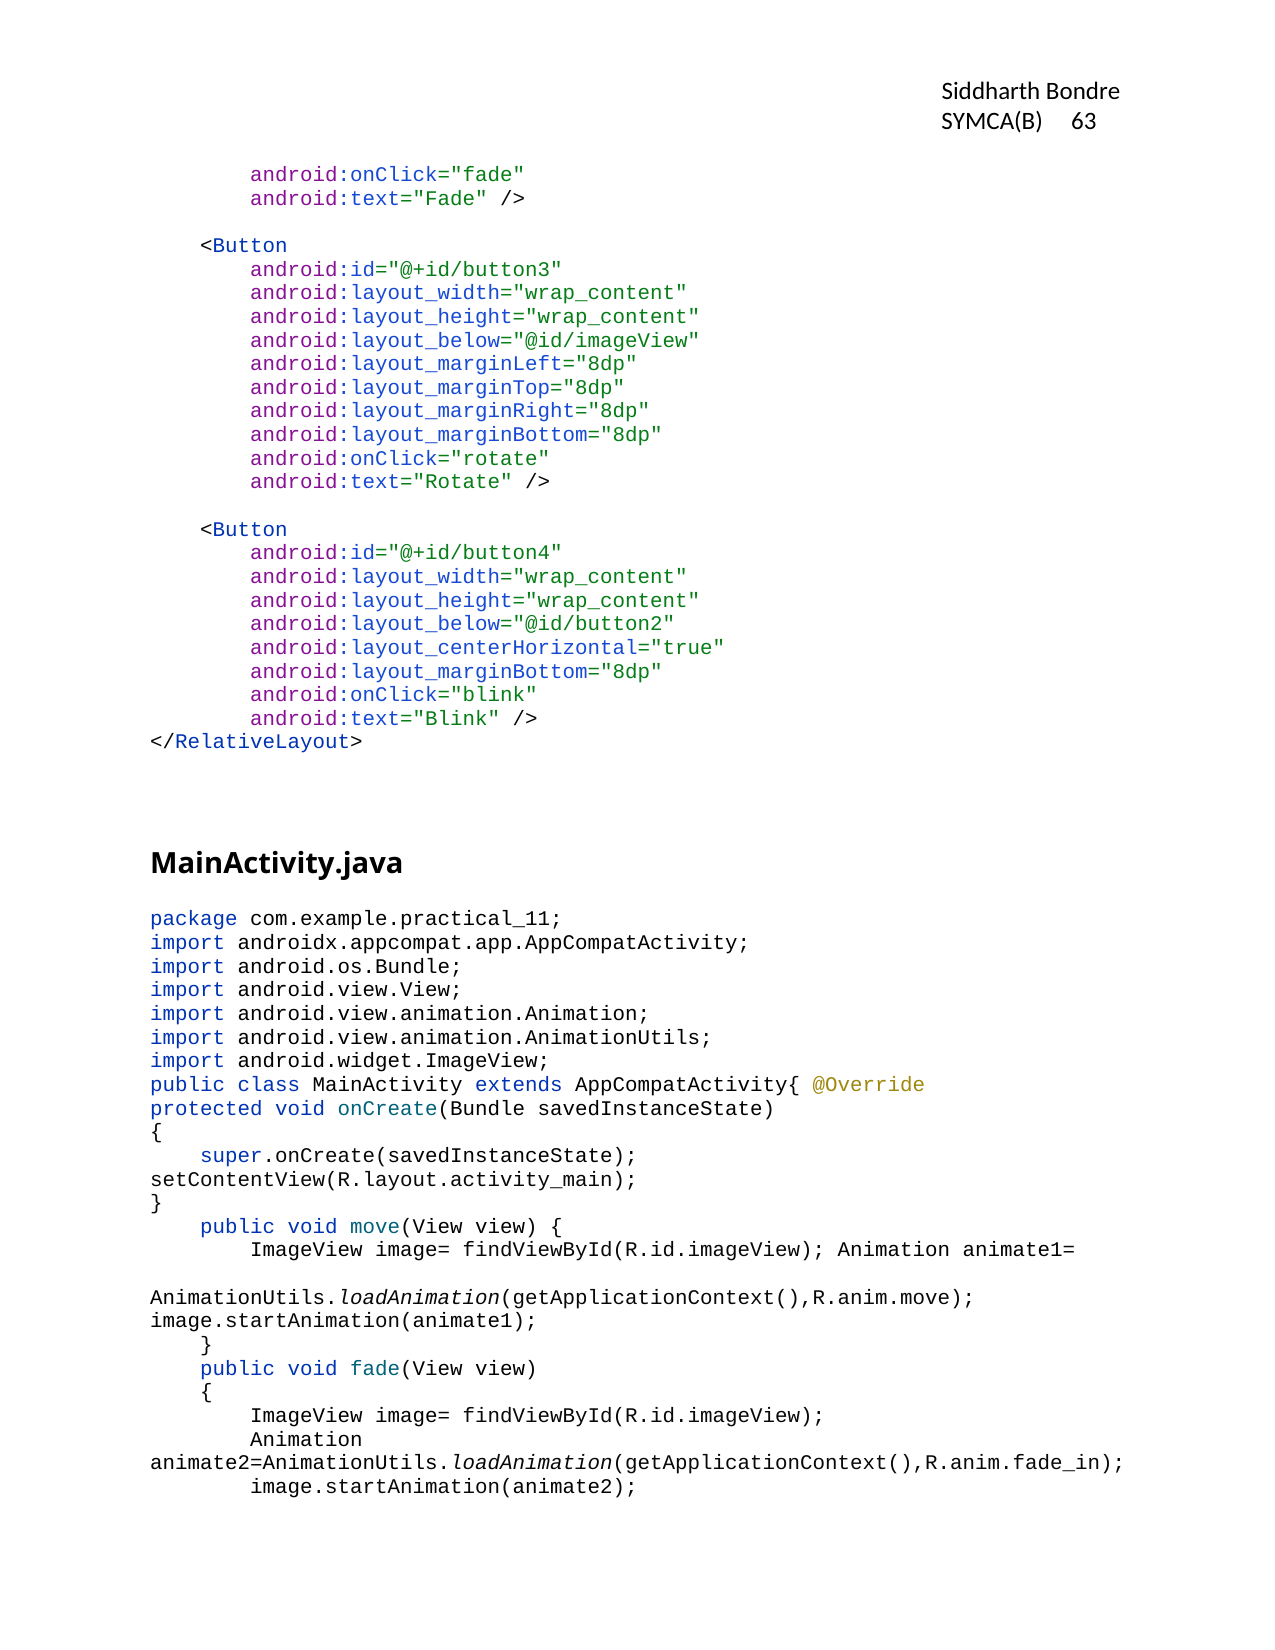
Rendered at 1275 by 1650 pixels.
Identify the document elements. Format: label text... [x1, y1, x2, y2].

text MainActivity.java [150, 842, 1125, 882]
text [150, 164, 1125, 755]
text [150, 908, 1125, 1499]
